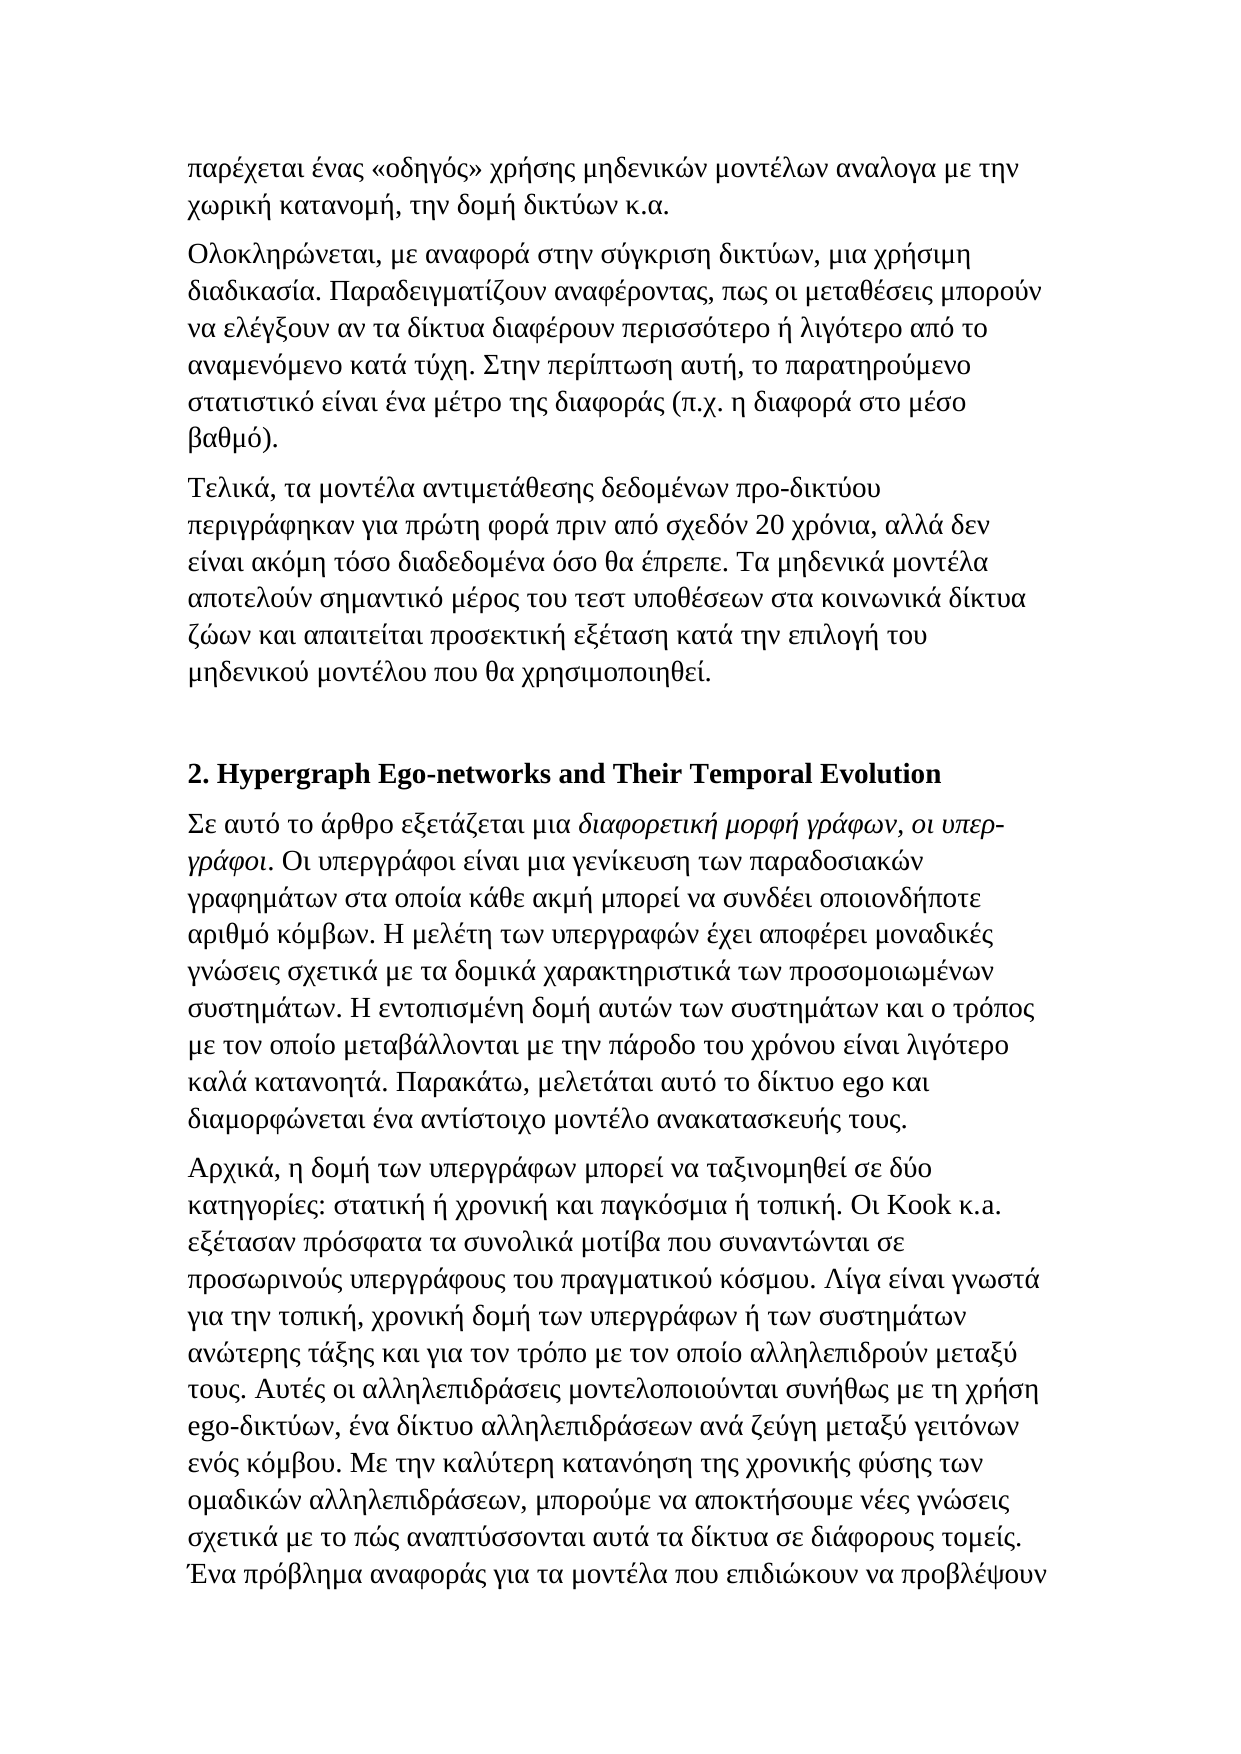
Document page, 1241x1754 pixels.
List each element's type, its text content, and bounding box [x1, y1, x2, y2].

text Τελικά, τα μοντέλα αντιμετάθεσης δεδομένων πρo-δικτύου περιγράφηκαν για πρώτη φορά πριν από σχεδόν 20 χρόνια, αλλά δεν είναι ακόμη τόσο διαδεδομένα όσο θα έπρεπε. Τα μηδενικά μοντέλα αποτελούν σημαντικό μέρος του τεστ υποθέσεων στα κοινωνικά δίκτυα ζώων και απαιτείται προσεκτική εξέταση κατά την επιλογή του μηδενικού μοντέλου που θα χρησιμοποιηθεί. [187, 470, 1053, 688]
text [187, 1150, 1053, 1589]
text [187, 150, 1053, 220]
text Σε αυτό το άρθρο εξετάζεται μια διαφορετική μορφή γράφων, οι υπερ-γράφοι. Οι υπεργράφοι είναι μια γενίκευση των παραδοσιακών γραφημάτων στα οποία κάθε ακμή μπορεί να συνδέει οποιονδήποτε αριθμό κόμβων. Η μελέτη των υπεργραφών έχει αποφέρει μοναδικές γνώσεις σχετικά με τα δομικά χαρακτηριστικά των προσομοιωμένων συστημάτων. Η εντοπισμένη δομή αυτών των συστημάτων και ο τρόπος με τον οποίο μεταβάλλονται με την πάροδο του χρόνου είναι λιγότερο καλά κατανοητά. Παρακάτω, μελετάται αυτό το δίκτυο ego και διαμορφώνεται ένα αντίστοιχο μοντέλο ανακατασκευής τους. [187, 806, 1053, 1134]
text Ολοκληρώνεται, με αναφορά στην σύγκριση δικτύων, μια χρήσιμη διαδικασία. Παραδειγματίζουν αναφέροντας, πως οι μεταθέσεις μπορούν να ελέγξουν αν τα δίκτυα διαφέρουν περισσότερο ή λιγότερο από το αναμενόμενο κατά τύχη. Στην περίπτωση αυτή, το παρατηρούμενο στατιστικό είναι ένα μέτρο της διαφοράς (π.χ. η διαφορά στο μέσο βαθμό). [187, 236, 1053, 454]
text 2. Hypergraph Ego-networks and Their Temporal Evolution [187, 757, 1053, 790]
